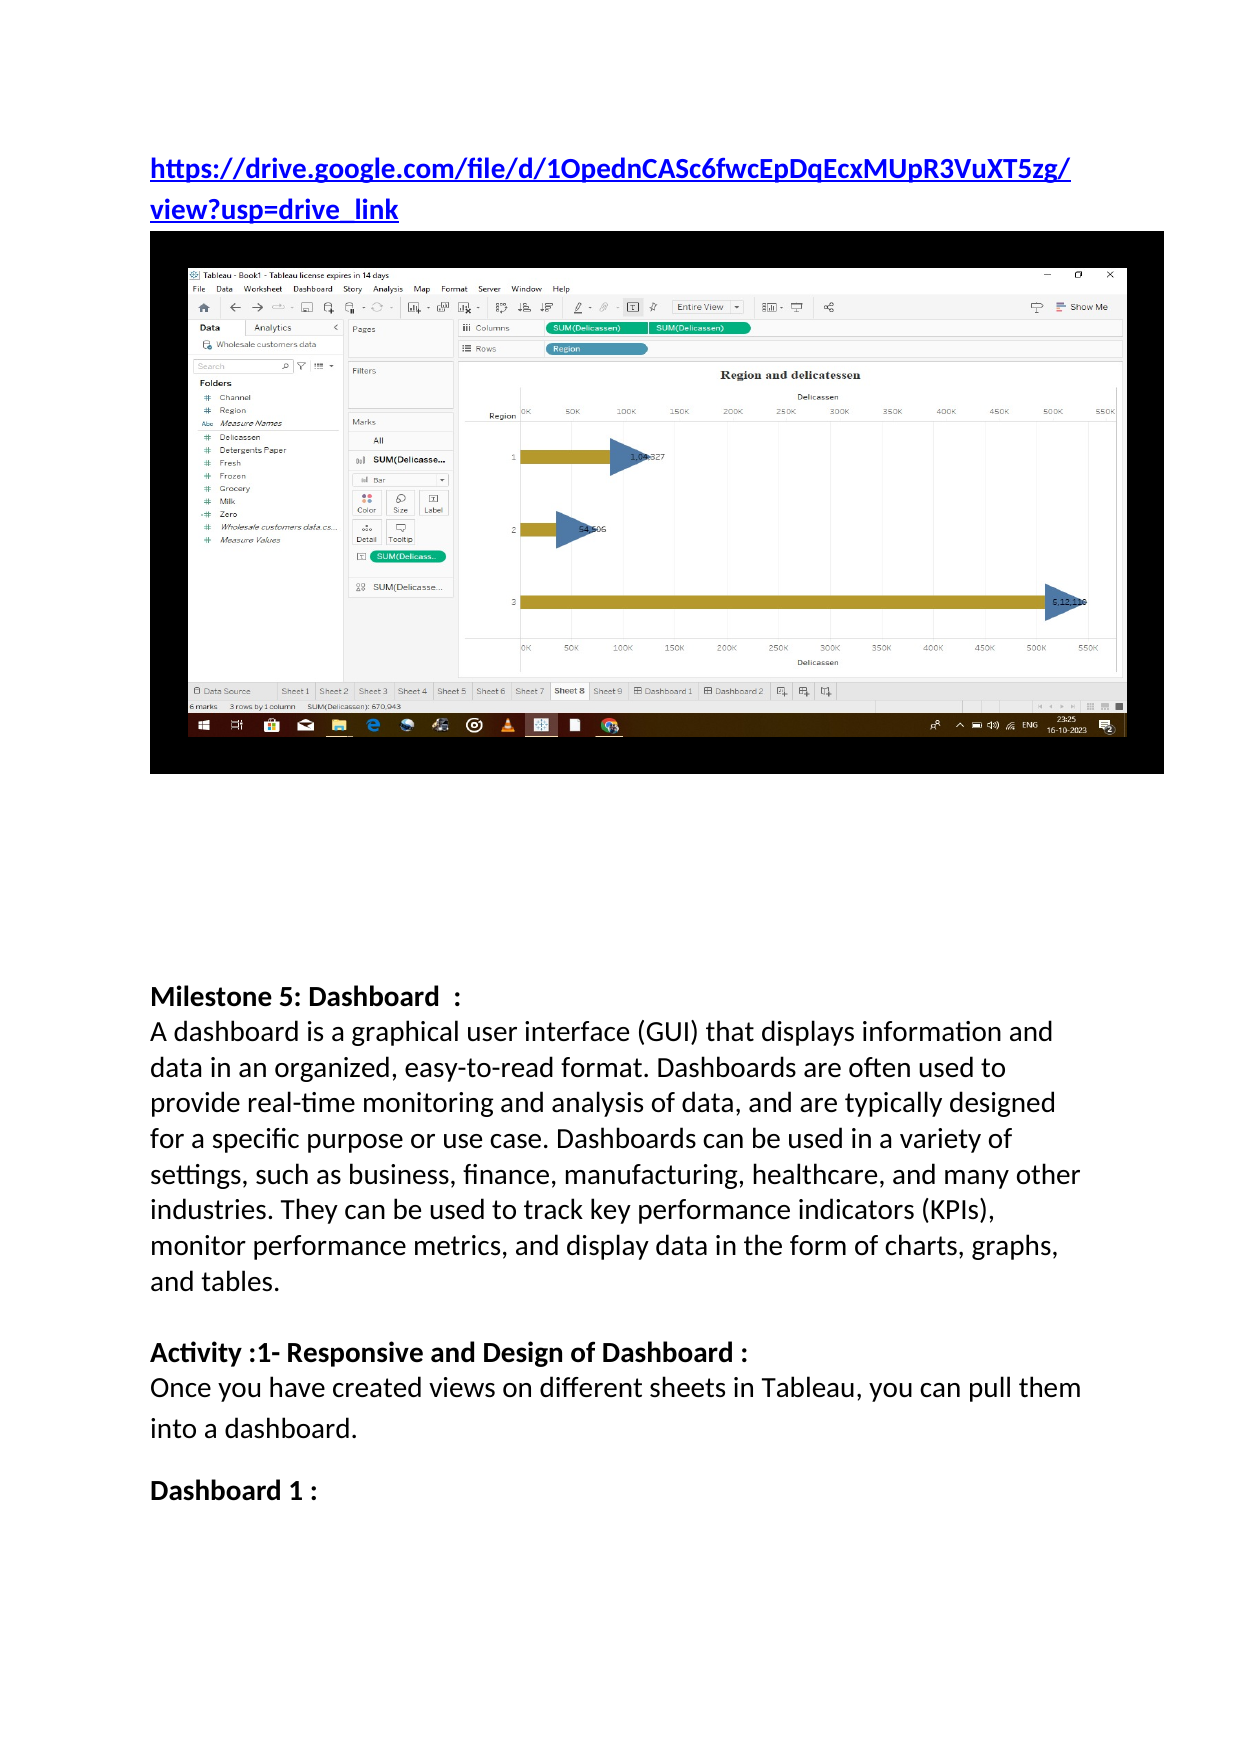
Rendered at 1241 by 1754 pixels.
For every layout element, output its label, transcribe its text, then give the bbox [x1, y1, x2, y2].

text Milestone 5: Dashboard : [150, 978, 1090, 1013]
text Activity :1- Responsive and Design of Dashboard : [150, 1334, 1090, 1369]
picture [188, 268, 1127, 737]
text A dashboard is a graphical user interface (GUI) that displays information and data in an organized, easy-to-read format. Dashboards are often used to provide real-time monitoring and analysis of data, and are typically designed for a specific purpose or use case. Dashboards can be used in a variety of settings, such as business, finance, manufacturing, healthcare, and many other industries. They can be used to track key performance indicators (KPIs), monitor performance metrics, and display data in the form of charts, graphs, and tables. [150, 1013, 1090, 1298]
text Dashboard 1 : [150, 1472, 1090, 1508]
text https://drive.google.com/file/d/1OpednCASc6fwcEpDqEcxMUpR3VuXT5zg/view?usp=drive_link [150, 150, 1090, 231]
text Once you have created views on different sheets in Tableau, you can pull them into a dashboard. [150, 1369, 1090, 1446]
